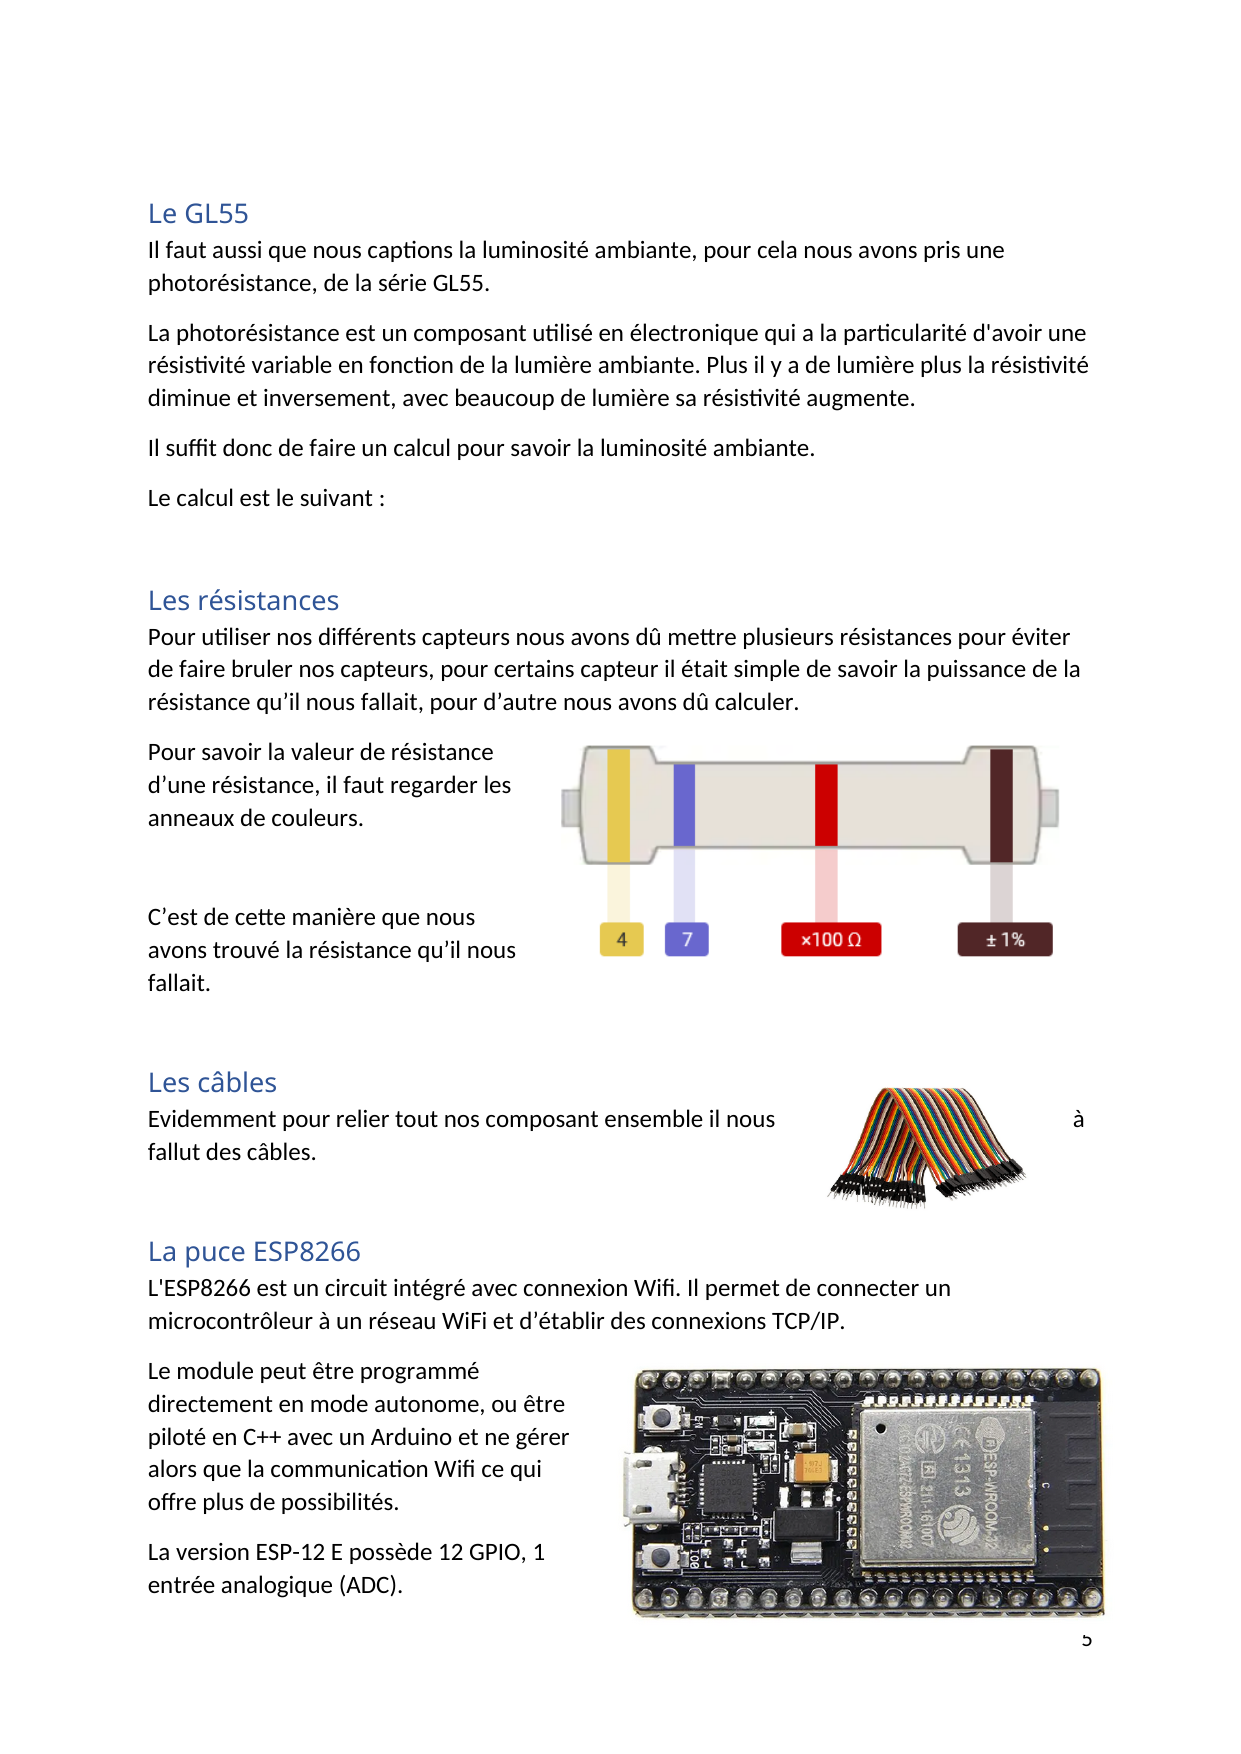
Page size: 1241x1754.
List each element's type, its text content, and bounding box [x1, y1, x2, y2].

subtitle Les résistances [148, 581, 1093, 618]
text Il suffit donc de faire un calcul pour savoir la luminosité ambiante. [148, 432, 1093, 463]
text Evidemment pour relier tout nos composant ensemble il nous à fallut des câbles. [148, 1103, 802, 1167]
text Le calcul est le suivant : [148, 482, 1093, 512]
subtitle La puce ESP8266 [148, 1233, 1093, 1269]
text Le module peut être programmé directement en mode autonome, ou être piloté en C++ avec un Arduino et ne gérer alors que la communication Wifi ce qui offre plus de possibilités. [148, 1355, 614, 1517]
text La photorésistance est un composant utilisé en électronique qui a la particularité d'avoir une résistivité variable en fonction de la lumière ambiante. Plus il y a de lumière plus la résistivité diminue et inversement, avec beaucoup de lumière sa résistivité augmente. [148, 317, 1093, 413]
text Pour utiliser nos différents capteurs nous avons dû mettre plusieurs résistances pour éviter de faire bruler nos capteurs, pour certains capteur il était simple de savoir la puissance de la résistance qu’il nous fallait, pour d’autre nous avons dû calculer. [148, 621, 1093, 717]
text C’est de cette manière que nous avons trouvé la résistance qu’il nous fallait. [148, 901, 1093, 997]
subtitle Les câbles [148, 1063, 1093, 1100]
picture [614, 1350, 1115, 1635]
picture [540, 737, 1093, 989]
picture [802, 1065, 1054, 1224]
text Il faut aussi que nous captions la luminosité ambiante, pour cela nous avons pris une photorésistance, de la série GL55. [148, 234, 1093, 298]
text Pour savoir la valeur de résistance d’une résistance, il faut regarder les anneaux de couleurs. [148, 736, 1093, 832]
text L'ESP8266 est un circuit intégré avec connexion Wifi. Il permet de connecter un microcontrôleur à un réseau WiFi et d’établir des connexions TCP/IP. [148, 1272, 1093, 1336]
text La version ESP-12 E possède 12 GPIO, 1 entrée analogique (ADC). [148, 1536, 614, 1599]
subtitle Le GL55 [148, 194, 1093, 231]
